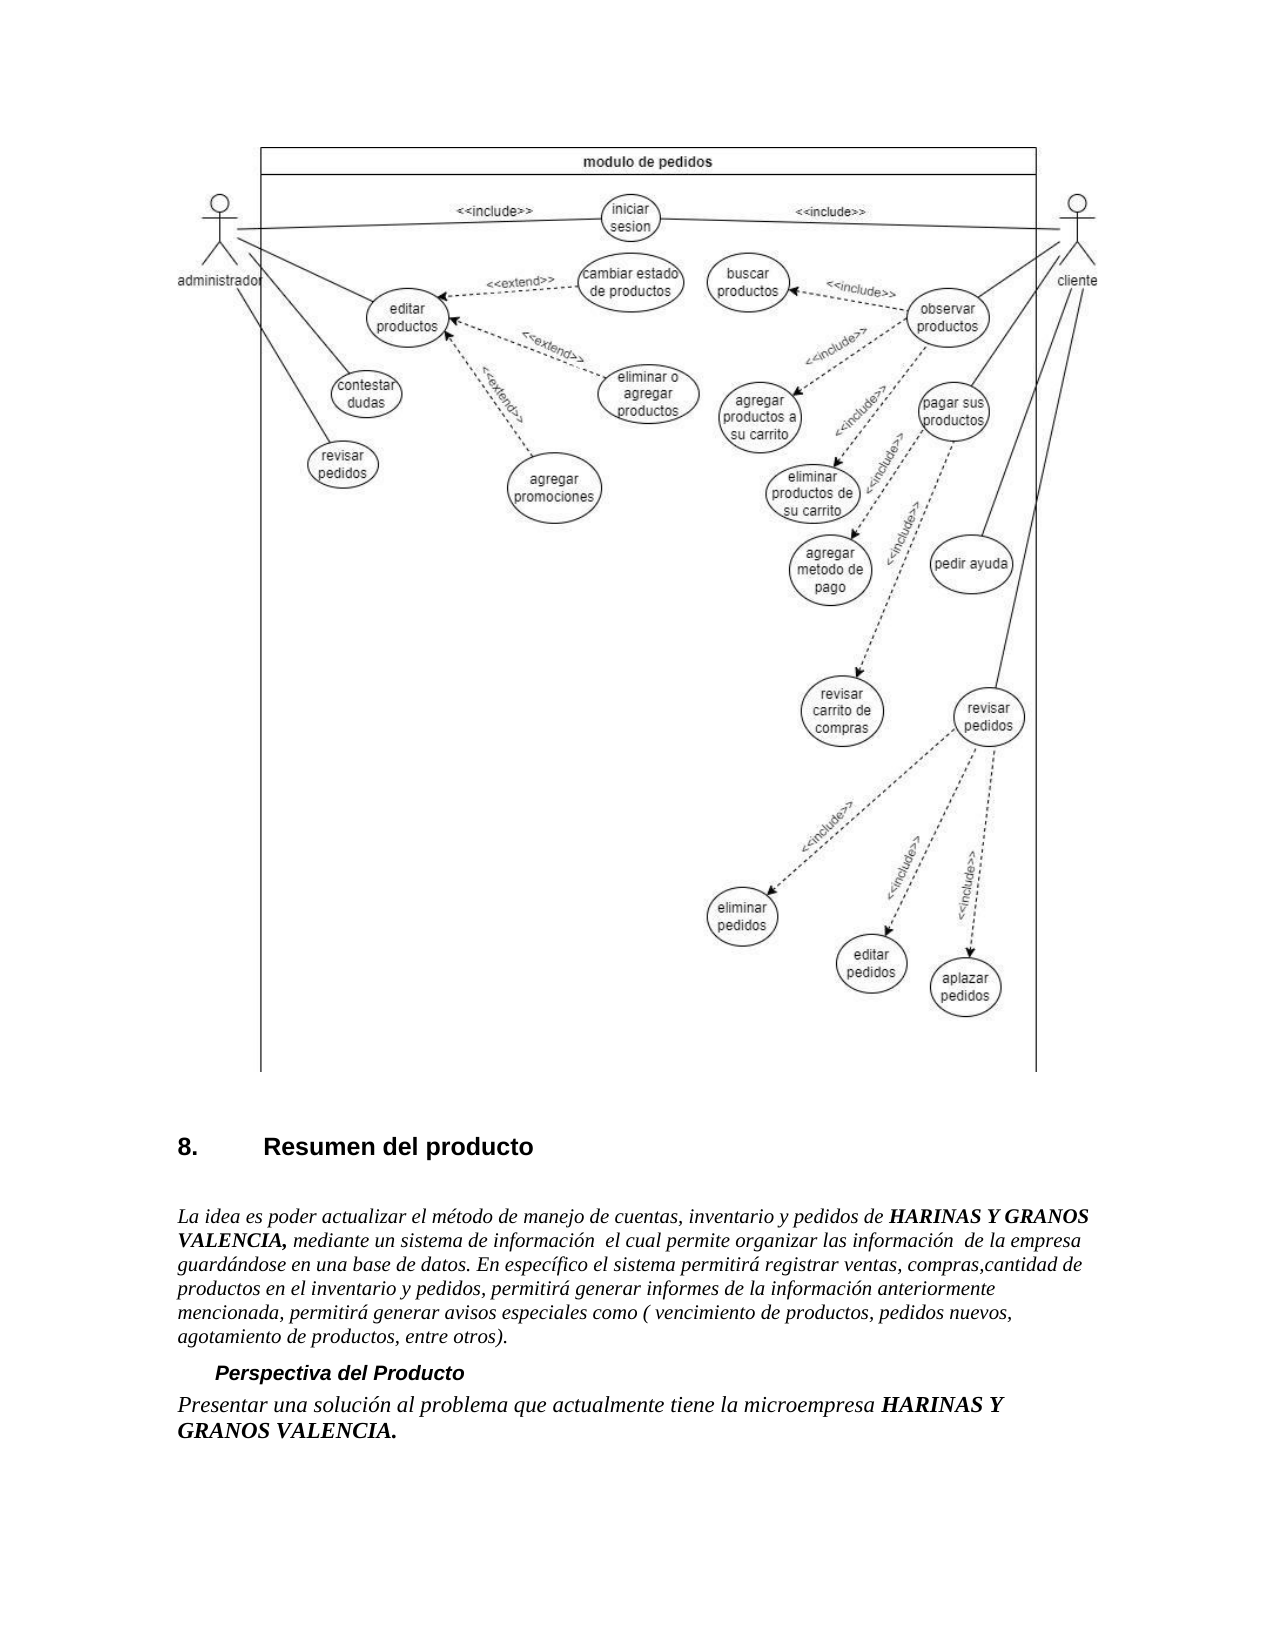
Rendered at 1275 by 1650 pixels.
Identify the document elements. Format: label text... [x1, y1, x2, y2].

text La idea es poder actualizar el método de manejo de cuentas, inventario y pedidos de HARINAS Y GRANOS VALENCIA, mediante un sistema de información el cual permite organizar las información de la empresa guardándose en una base de datos. En específico el sistema permitirá registrar ventas, compras,cantidad de productos en el inventario y pedidos, permitirá generar informes de la información anteriormente mencionada, permitirá generar avisos especiales como ( vencimiento de productos, pedidos nuevos, agotamiento de productos, entre otros). [177, 1203, 1098, 1348]
subtitle Perspectiva del Producto [215, 1360, 1098, 1384]
text Presentar una solución al problema que actualmente tiene la microempresa HARINAS Y GRANOS VALENCIA. [177, 1391, 1098, 1443]
picture [177, 147, 1098, 1072]
subtitle Resumen del producto [177, 1132, 1098, 1161]
